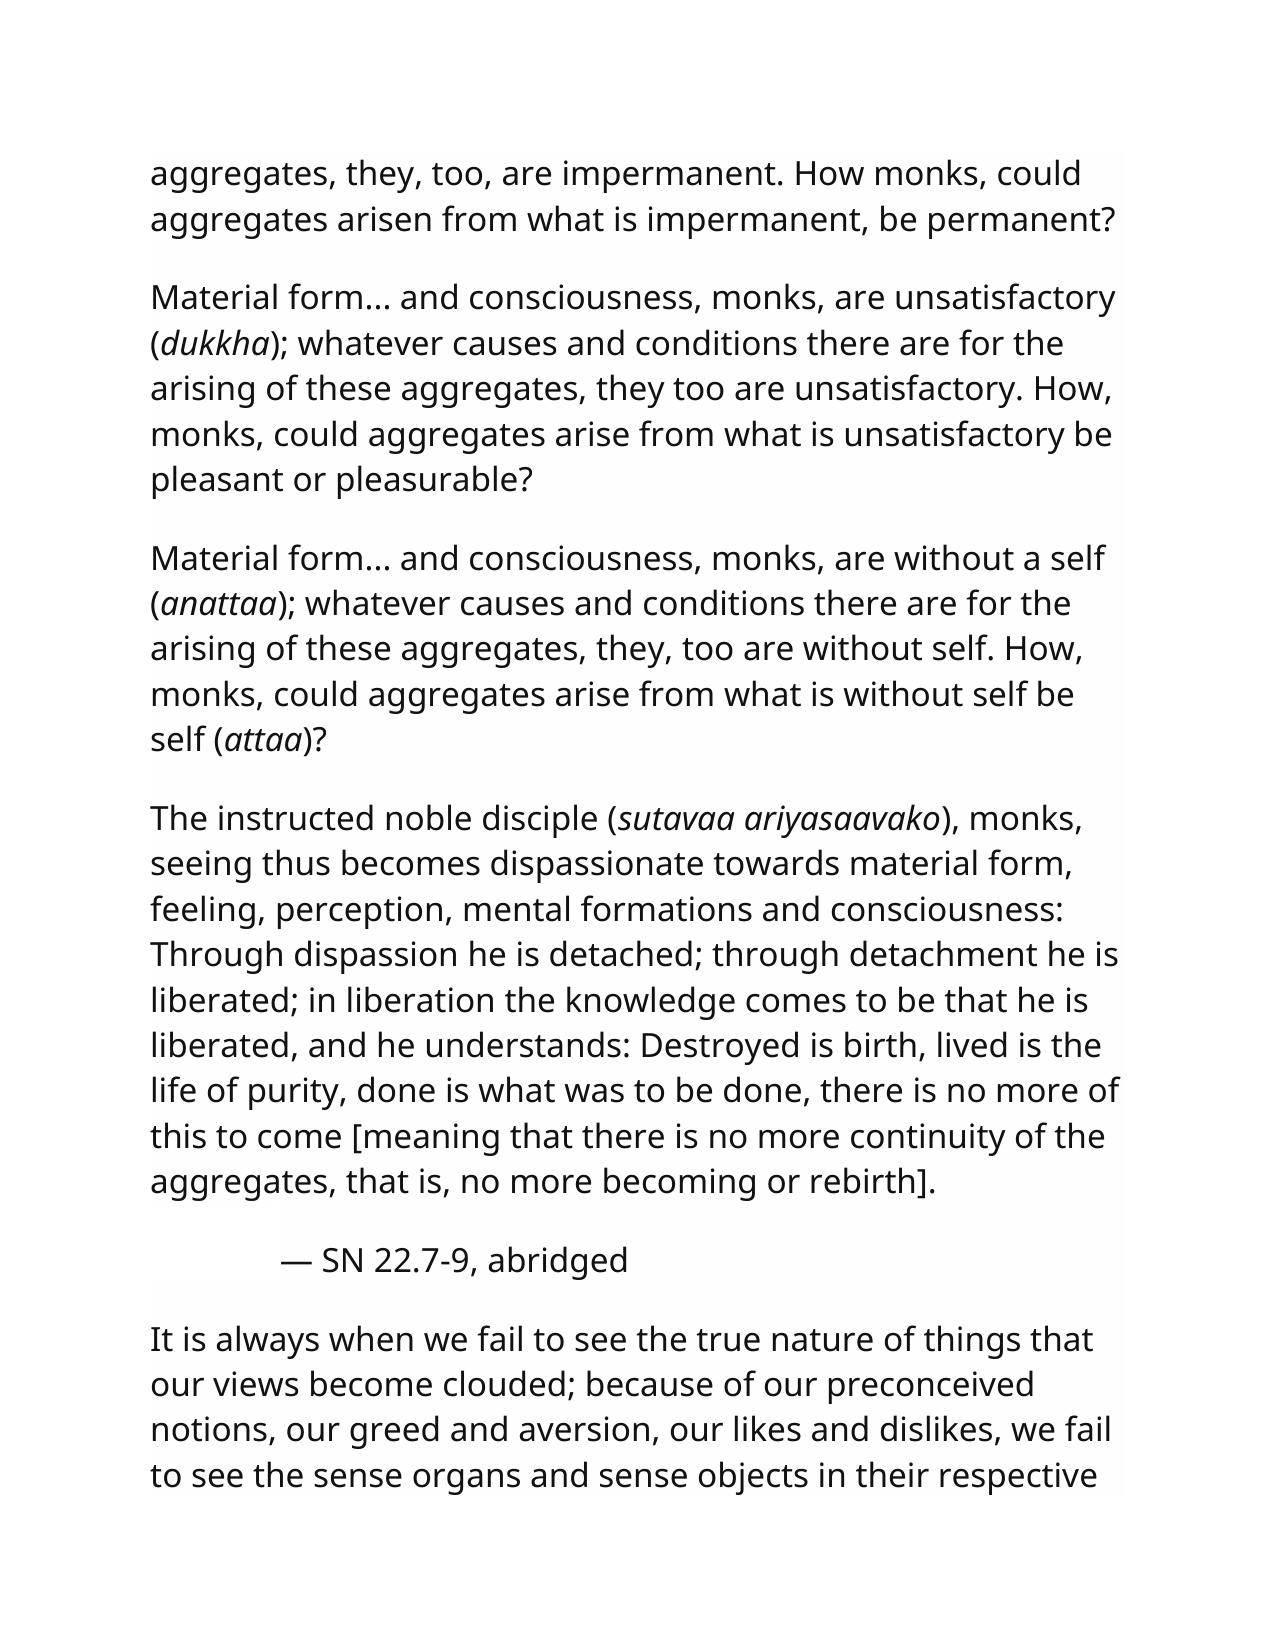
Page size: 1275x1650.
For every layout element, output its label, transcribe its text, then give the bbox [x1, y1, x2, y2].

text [150, 1315, 1125, 1497]
text Material form... and consciousness, monks, are without a self (anattaa); whatever causes and conditions there are for the arising of these aggregates, they, too are without self. How, monks, could aggregates arise from what is without self be self (attaa)? [150, 534, 1125, 761]
text The instructed noble disciple (sutavaa ariyasaavako), monks, seeing thus becomes dispassionate towards material form, feeling, perception, mental formations and consciousness: Through dispassion he is detached; through detachment he is liberated; in liberation the knowledge comes to be that he is liberated, and he understands: Destroyed is birth, lived is the life of purity, done is what was to be done, there is no more of this to come [meaning that there is no more continuity of the aggregates, that is, no more becoming or rebirth]. [150, 795, 1125, 1203]
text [150, 150, 1125, 241]
text Material form... and consciousness, monks, are unsatisfactory (dukkha); whatever causes and conditions there are for the arising of these aggregates, they too are unsatisfactory. How, monks, could aggregates arise from what is unsatisfactory be pleasant or pleasurable? [150, 274, 1125, 501]
text — SN 22.7-9, abridged [279, 1237, 1125, 1282]
